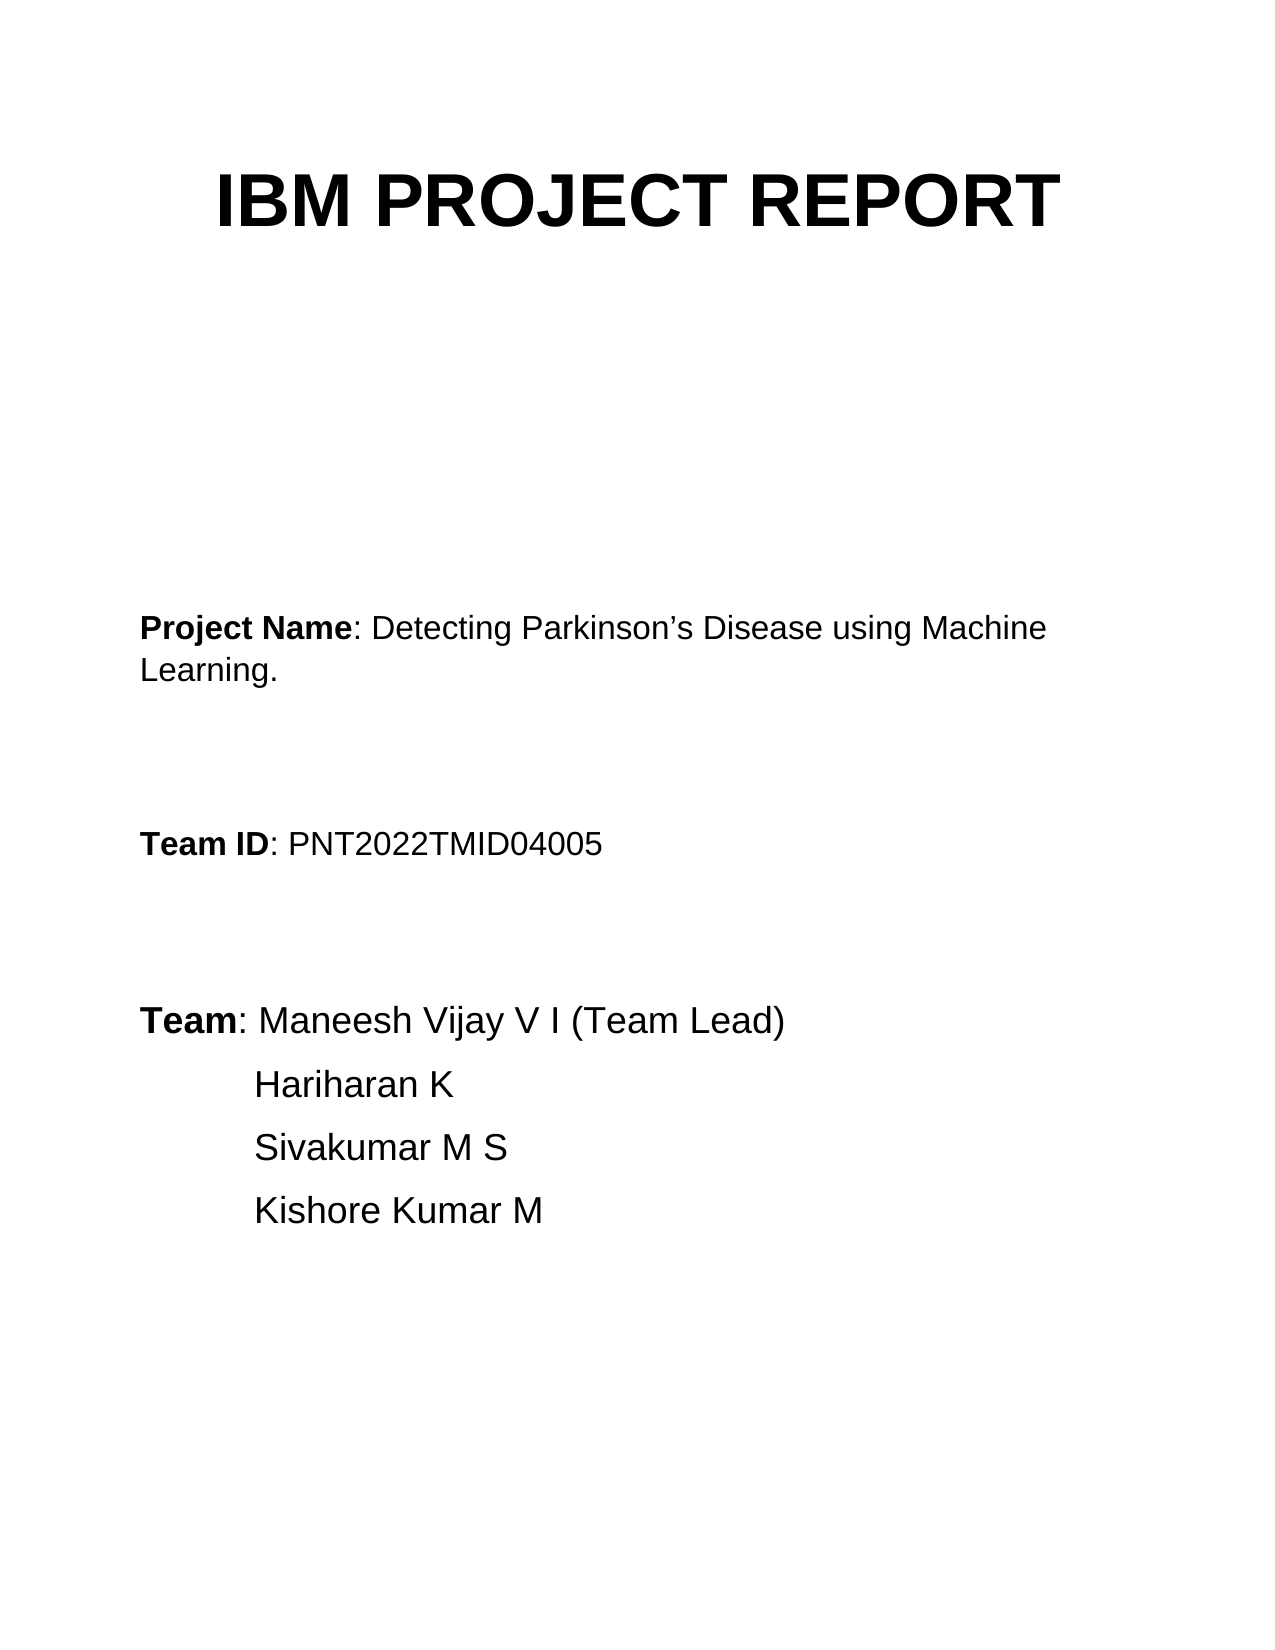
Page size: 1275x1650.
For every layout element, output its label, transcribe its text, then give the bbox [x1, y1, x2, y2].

text Team ID: PNT2022TMID04005 [139, 824, 1137, 863]
text IBM PROJECT REPORT [139, 156, 1137, 242]
text Team: Maneesh Vijay V I (Team Lead) [139, 998, 1137, 1042]
text Sivakumar M S [139, 1125, 1137, 1168]
text Kishore Kumar M [139, 1188, 1137, 1231]
text Project Name: Detecting Parkinson’s Disease using Machine Learning. [139, 608, 1137, 688]
text Hariharan K [139, 1062, 1137, 1105]
